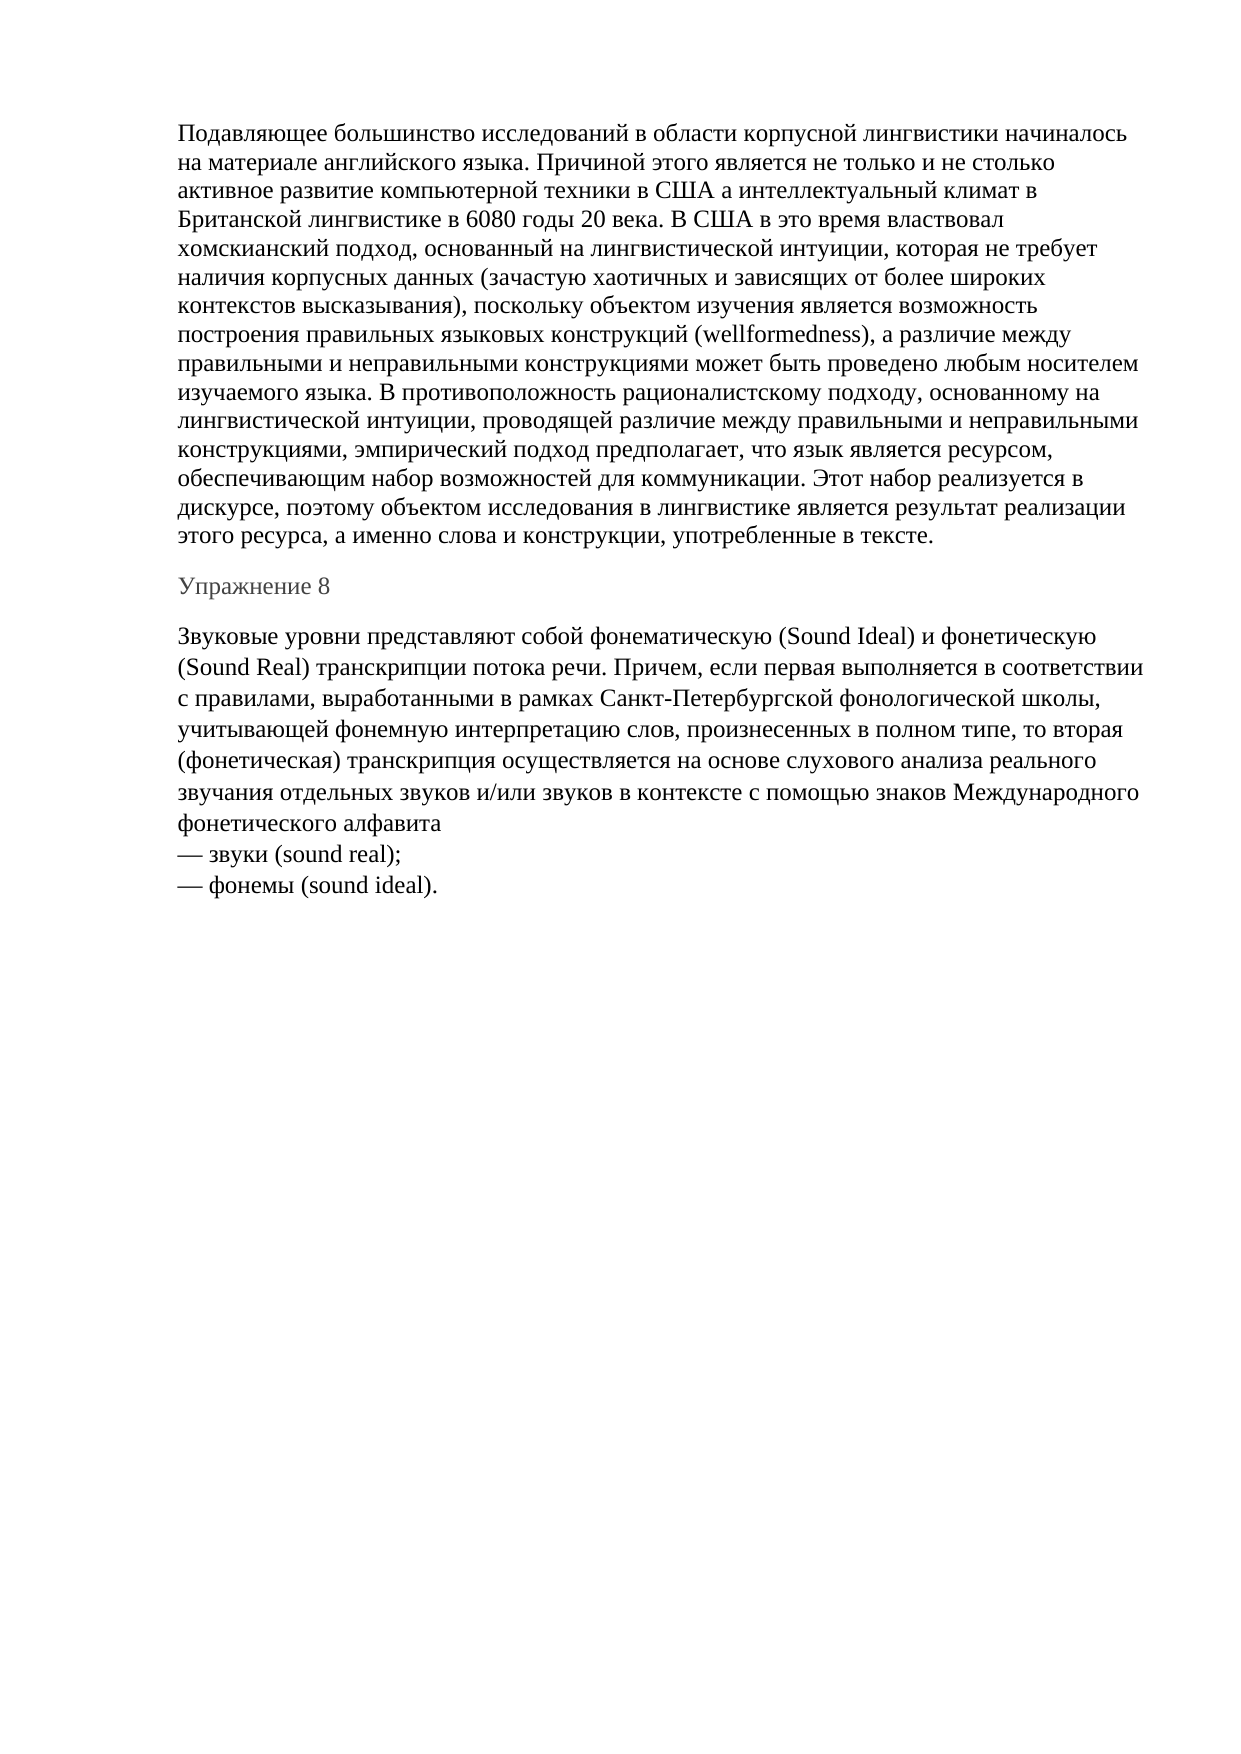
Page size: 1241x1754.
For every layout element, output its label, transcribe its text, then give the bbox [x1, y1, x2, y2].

text Подавляющее большинство исследований в области корпусной лингвистики начиналось на материале английского языка. Причиной этого является не только и не столько активное развитие компьютерной техники в США а интеллектуальный климат в Британской лингвистике в 6080 годы 20 века. В США в это время властвовал хомскианский подход, основанный на лингвистической интуиции, которая не требует наличия корпусных данных (зачастую хаотичных и зависящих от более широких контекстов высказывания), поскольку объектом изучения является возможность построения правильных языковых конструкций (wellformedness), а различие между правильными и неправильными конструкциями может быть проведено любым носителем изучаемого языка. В противоположность рационалистскому подходу, основанному на лингвистической интуиции, проводящей различие между правильными и неправильными конструкциями, эмпирический подход предполагает, что язык является ресурсом, обеспечивающим набор возможностей для коммуникации. Этот набор реализуется в дискурсе, поэтому объектом исследования в лингвистике является результат реализации этого ресурса, а именно слова и конструкции, употребленные в тексте. [177, 118, 1152, 549]
text Упражнение 8 [177, 571, 1152, 600]
text Звуковые уровни представляют собой фонематическую (Sound Ideal) и фонетическую (Sound Real) транскрипции потока речи. Причем, если первая выполняется в соответствии с правилами, выработанными в рамках Санкт-Петербургской фонологической школы, учитывающей фонемную интерпретацию слов, произнесенных в полном типе, то вторая (фонетическая) транскрипция осуществляется на основе слухового анализа реального звучания отдельных звуков и/или звуков в контексте с помощью знаков Международного фонетического алфавита — звуки (sound real); — фонемы (sound ideal). [177, 621, 1152, 898]
